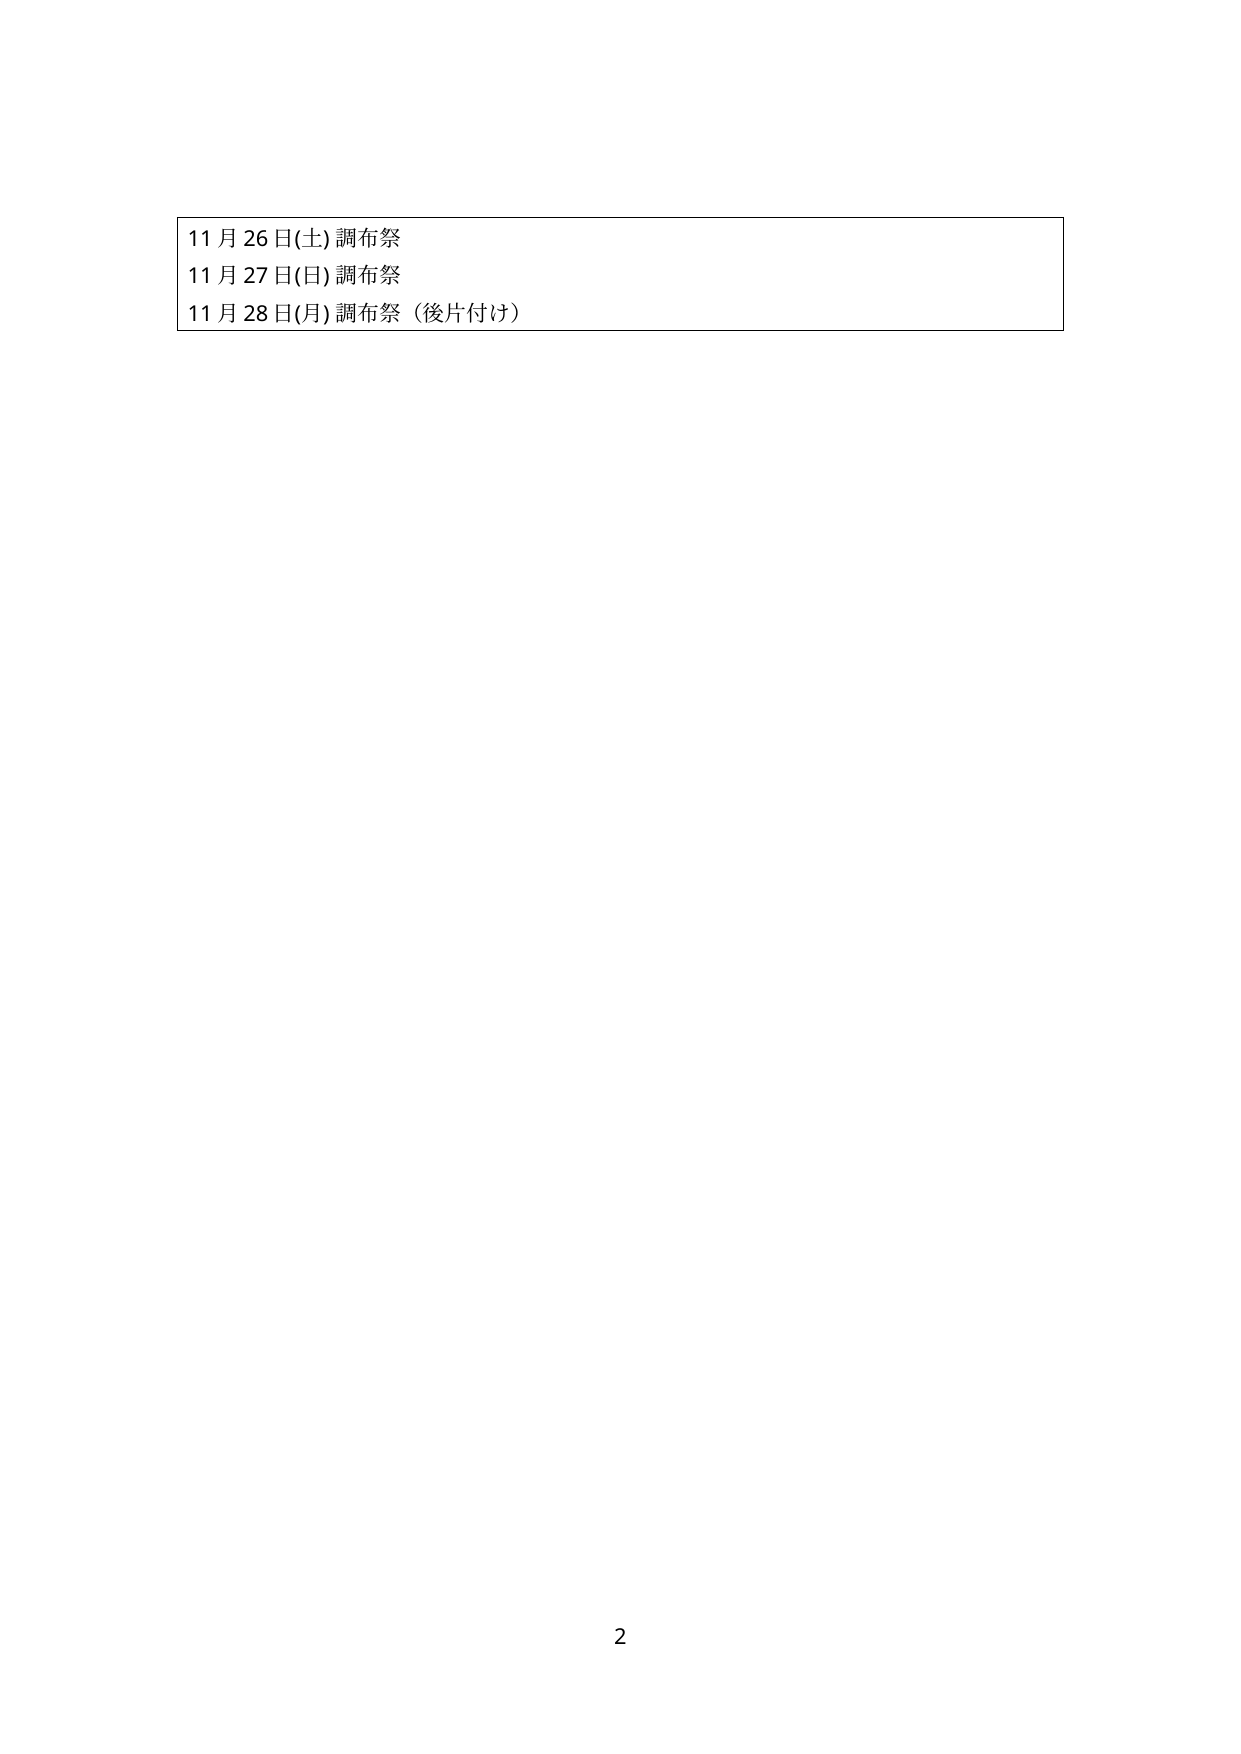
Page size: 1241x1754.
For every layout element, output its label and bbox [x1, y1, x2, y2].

table_cell [178, 218, 1063, 330]
